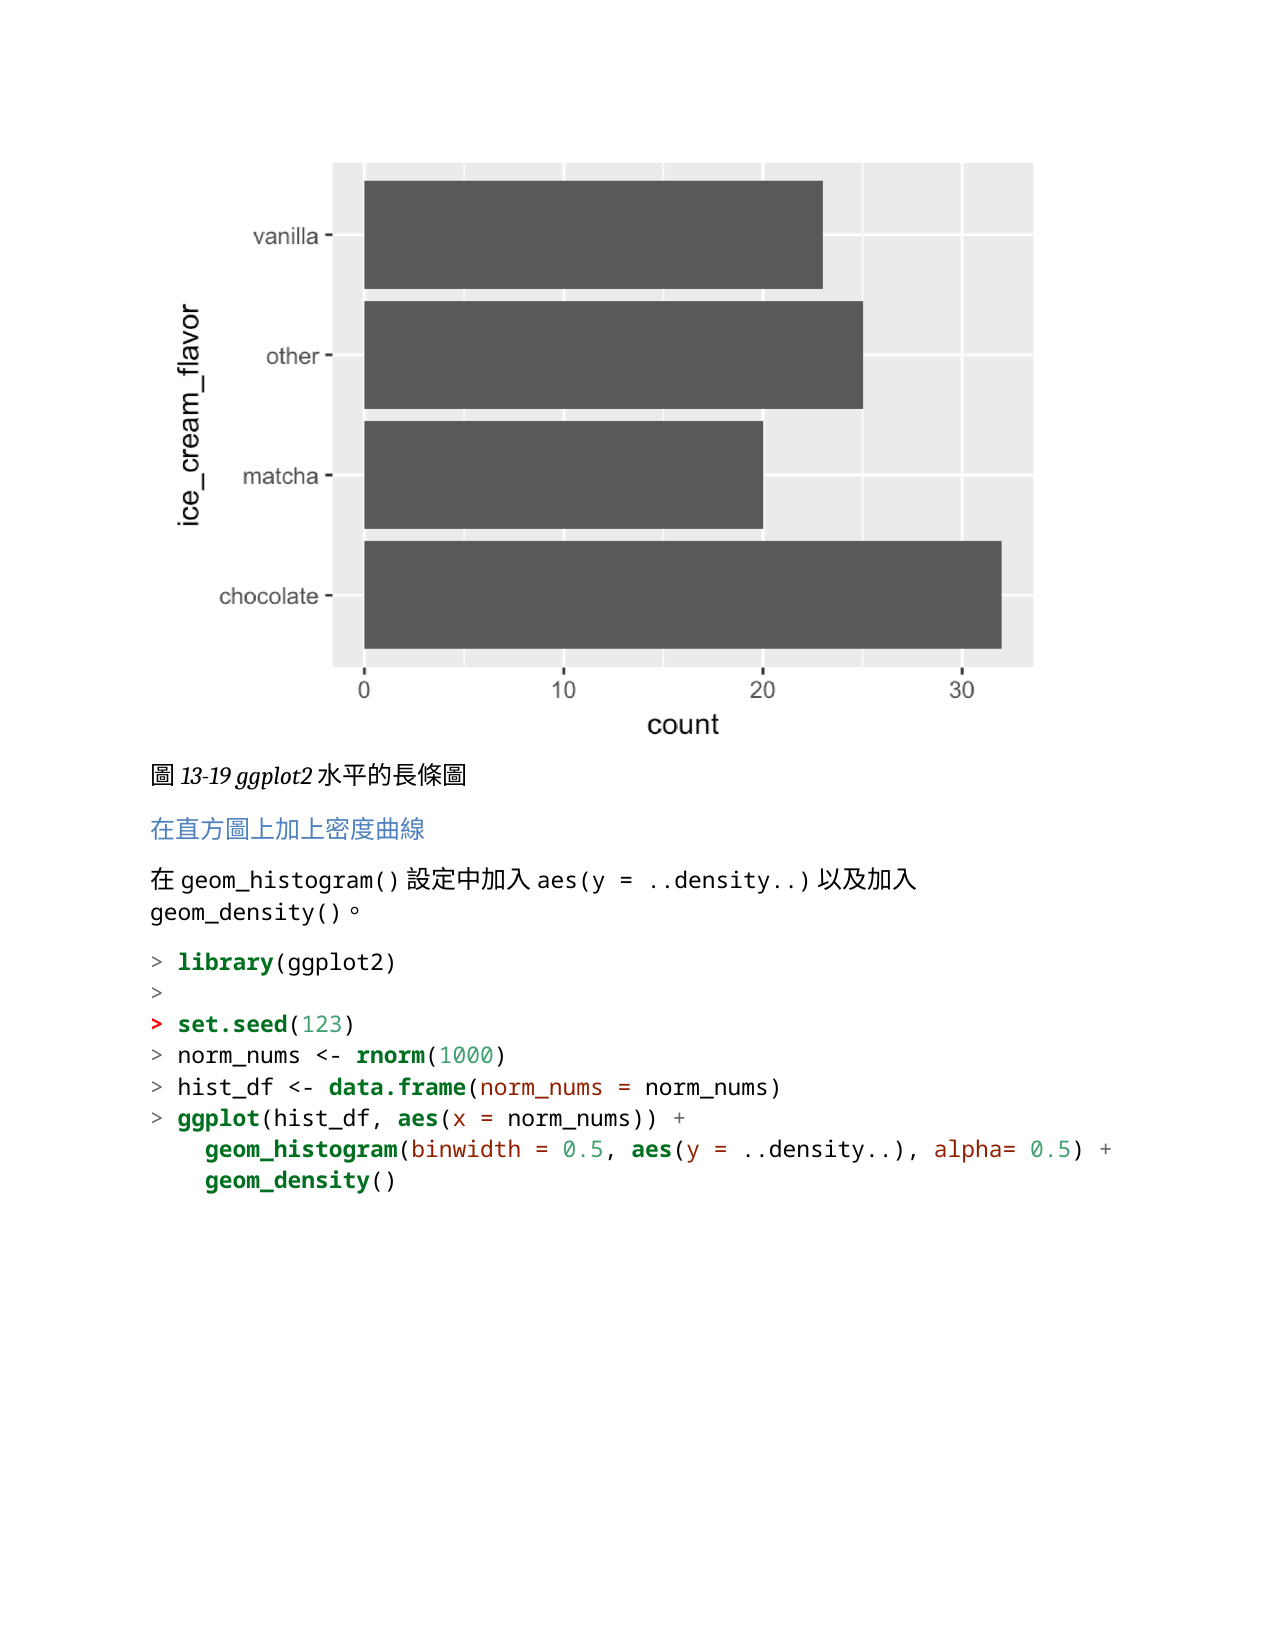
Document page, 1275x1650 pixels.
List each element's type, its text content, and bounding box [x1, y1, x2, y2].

text > library(ggplot2) > > set.seed(123) > norm_nums <- rnorm(1000) > hist_df <- data.frame(norm_nums = norm_nums) > ggplot(hist_df, aes(x = norm_nums)) + geom_histogram(binwidth = 0.5, aes(y = ..density..), alpha= 0.5) + geom_density() [150, 946, 1125, 1196]
picture [168, 150, 1044, 742]
text 在 geom_histogram() 設定中加入 aes(y = ..density..) 以及加入 geom_density()。 [150, 864, 1125, 927]
subtitle 在直方圖上加上密度曲線 [150, 812, 1125, 846]
text 圖 13-19 ggplot2 水平的長條圖 [150, 762, 1125, 791]
